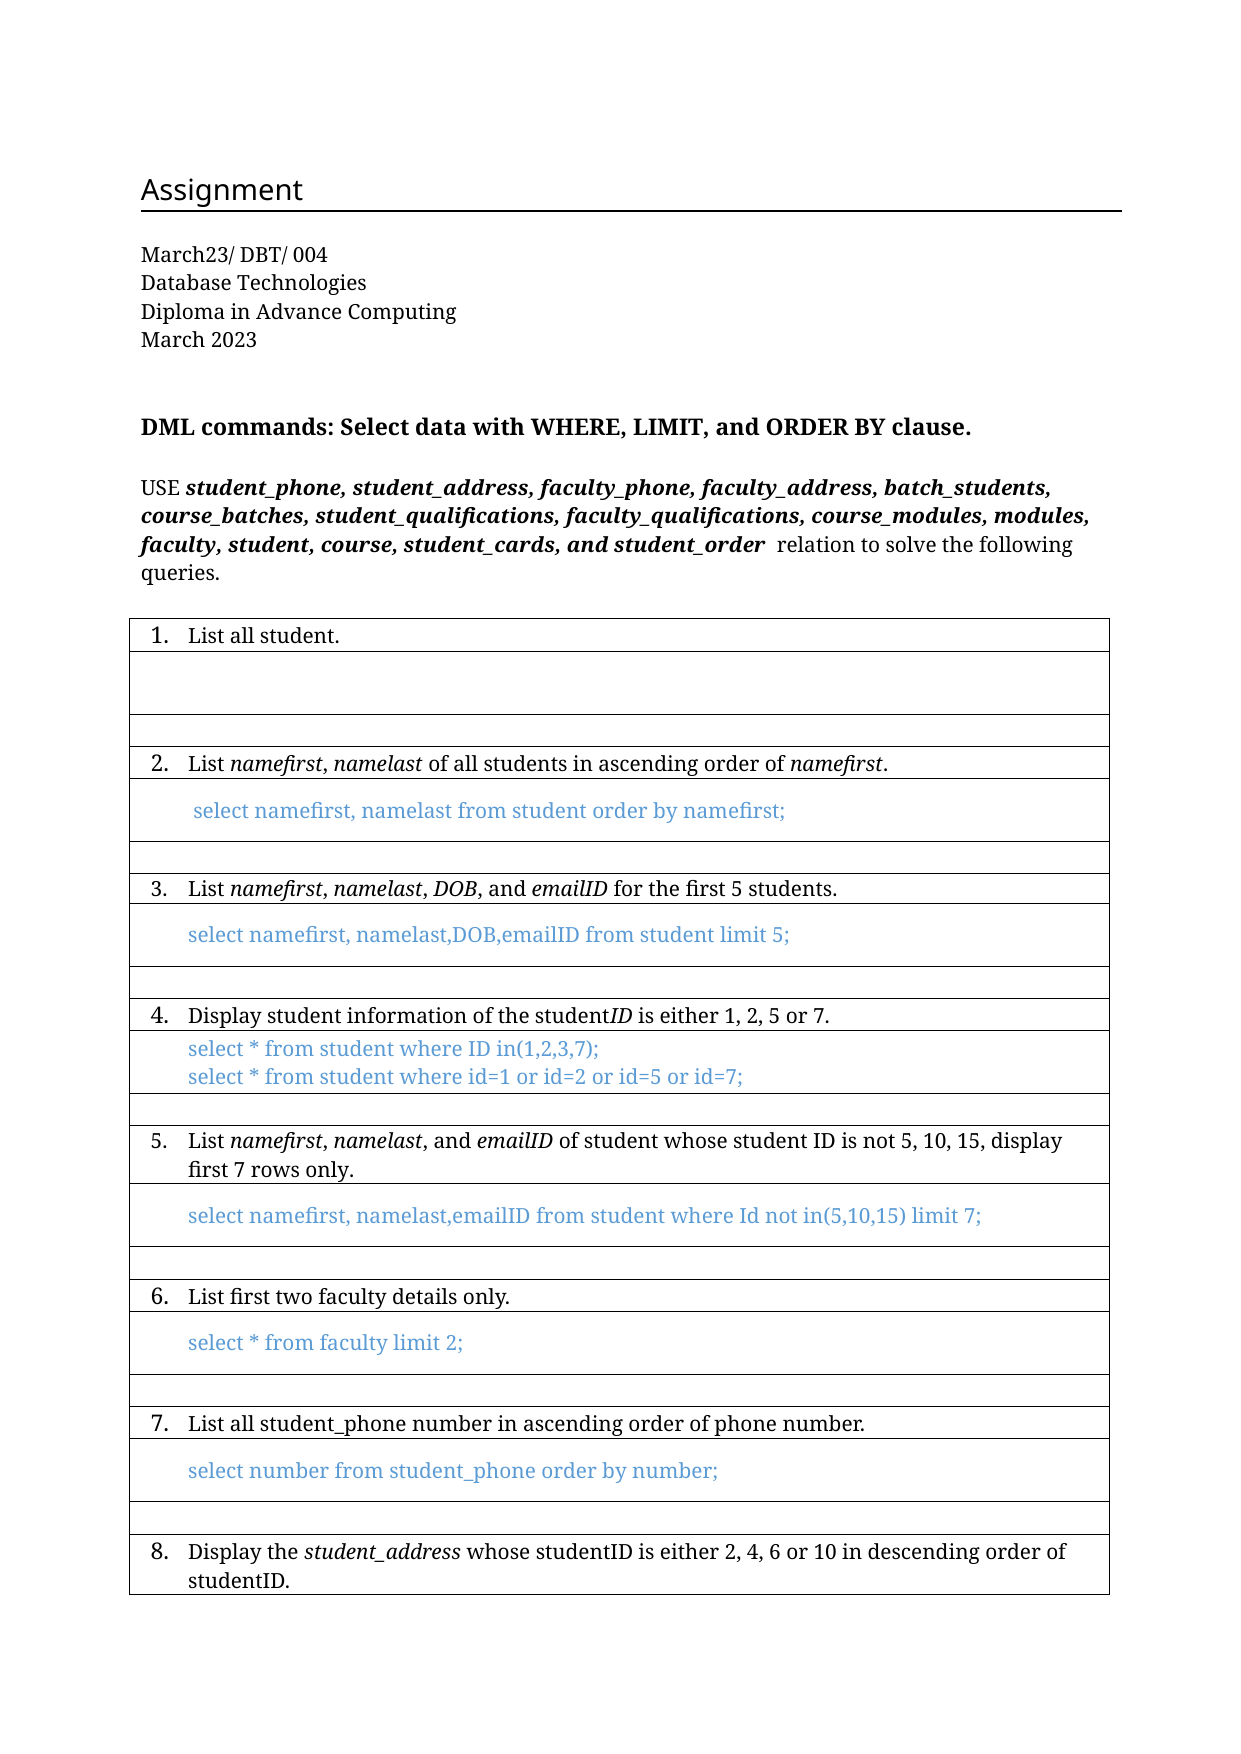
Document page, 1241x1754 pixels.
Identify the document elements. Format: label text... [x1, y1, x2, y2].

table_cell List namefirst, namelast of all students in ascending order of namefirst. [130, 747, 1109, 778]
text Database Technologies [141, 268, 1122, 297]
table_cell [130, 715, 1109, 746]
table_cell select number from student_phone order by number; [130, 1439, 1109, 1501]
table_cell [130, 1375, 1109, 1406]
text Assignment [141, 169, 1122, 210]
text Diploma in Advance Computing [141, 297, 1122, 325]
table_cell List first two faculty details only. [130, 1280, 1109, 1311]
table_cell [130, 1094, 1109, 1125]
table_cell select namefirst, namelast,emailID from student where Id not in(5,10,15) limit 7; [130, 1184, 1109, 1246]
table_cell select namefirst, namelast from student order by namefirst; [130, 779, 1109, 841]
text USE student_phone, student_address, faculty_phone, faculty_address, batch_students, course_batches, student_qualifications, faculty_qualifications, course_modules, modules, faculty, student, course, student_cards, and student_order relation to solve the following queries. [141, 473, 1122, 587]
table_cell [130, 1502, 1109, 1533]
table_cell Display the student_address whose studentID is either 2, 4, 6 or 10 in descending order of studentID. [130, 1535, 1109, 1594]
table_cell List namefirst, namelast, DOB, and emailID for the first 5 students. [130, 874, 1109, 903]
table_cell [130, 652, 1109, 713]
text March23/ DBT/ 004 [141, 240, 1122, 268]
table_cell Display student information of the studentID is either 1, 2, 5 or 7. [130, 999, 1109, 1030]
text DML commands: Select data with WHERE, LIMIT, and ORDER BY clause. [141, 411, 1122, 442]
table_cell [130, 1247, 1109, 1278]
table_cell List all student_phone number in ascending order of phone number. [130, 1407, 1109, 1438]
table_cell select * from student where ID in(1,2,3,7); select * from student where id=1 or id=2 or id=5 or id=7; [130, 1031, 1109, 1093]
table_cell List namefirst, namelast, and emailID of student whose student ID is not 5, 10, 15, display first 7 rows only. [130, 1126, 1109, 1183]
table_cell select namefirst, namelast,DOB,emailID from student limit 5; [130, 904, 1109, 966]
table_cell [130, 967, 1109, 998]
text March 2023 [141, 325, 1122, 354]
table_header List all student. [130, 619, 1109, 651]
table_cell [130, 842, 1109, 873]
table_cell select * from faculty limit 2; [130, 1312, 1109, 1374]
